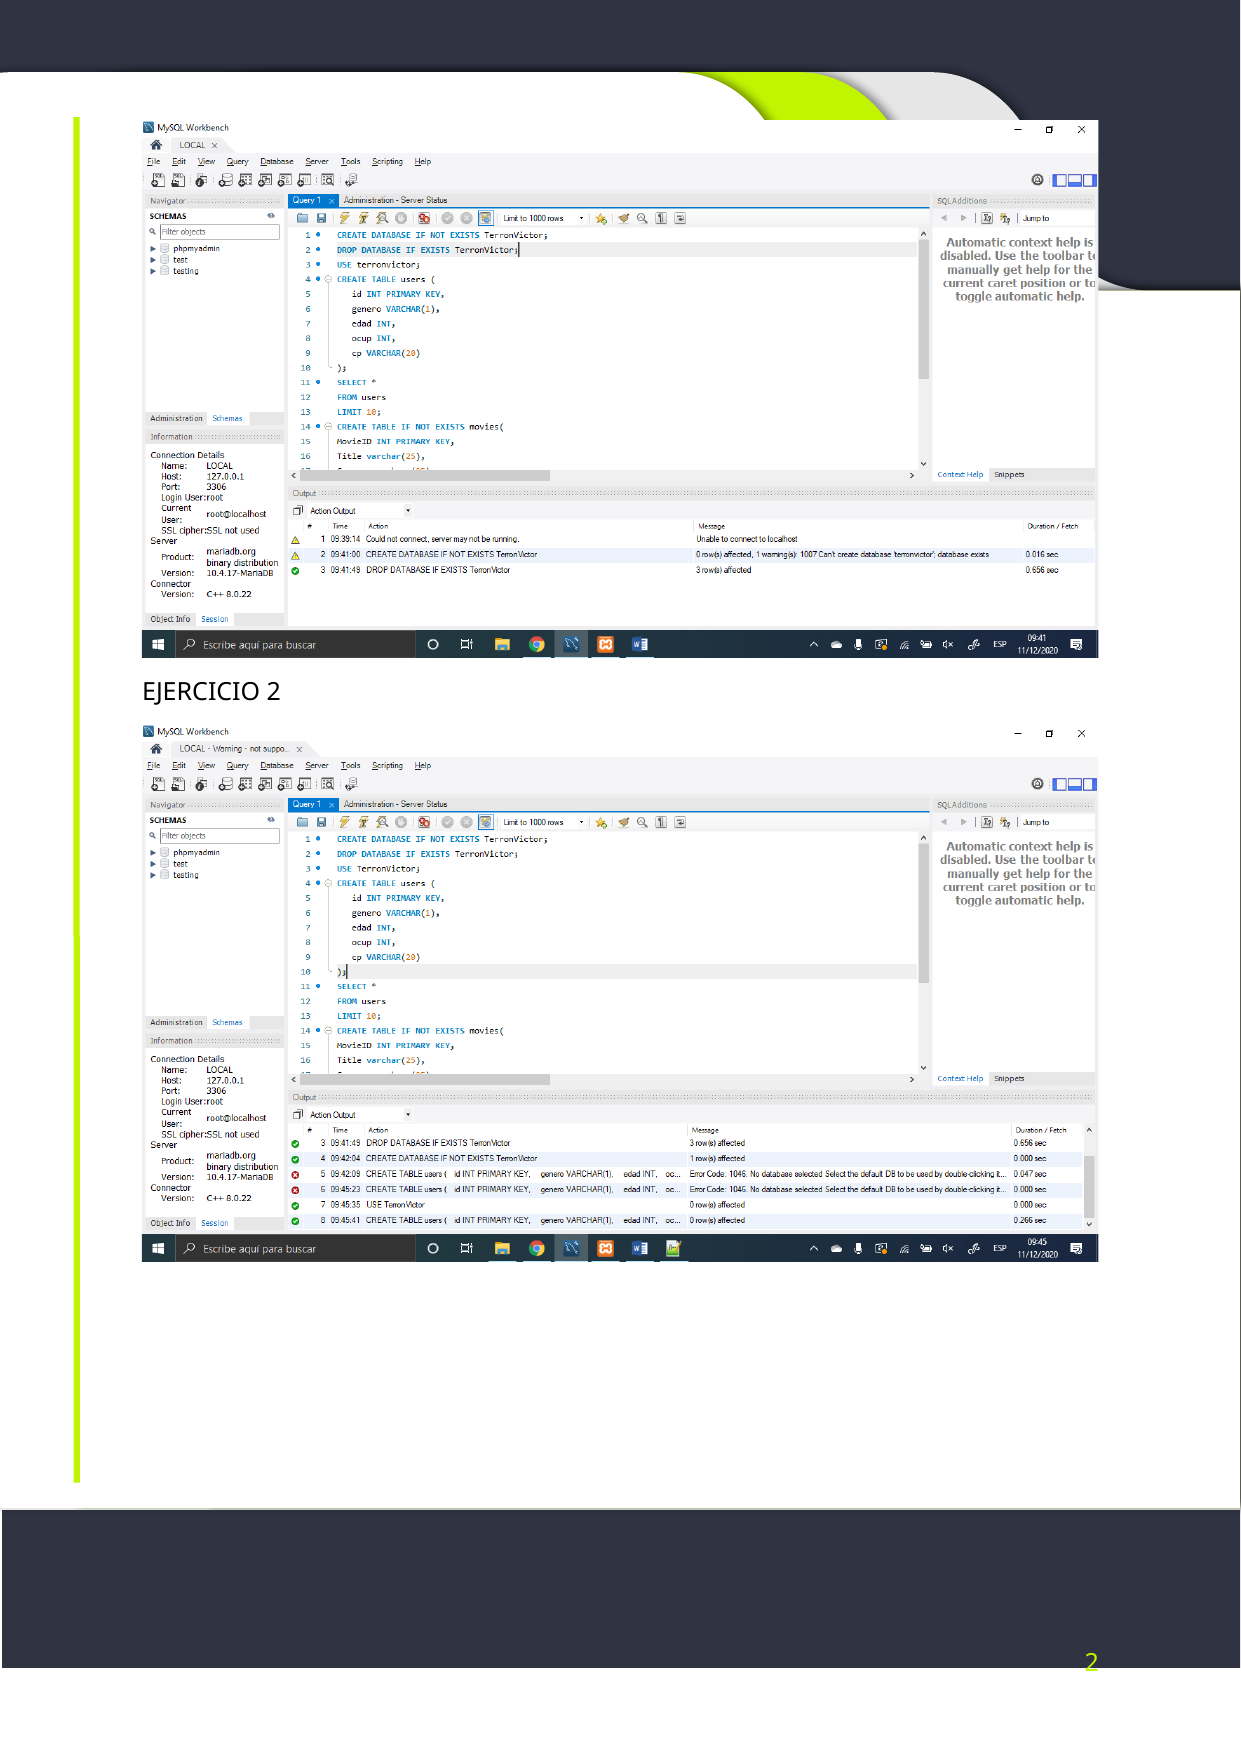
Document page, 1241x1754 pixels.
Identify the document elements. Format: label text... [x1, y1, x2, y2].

picture [141, 120, 1099, 658]
picture [141, 723, 1099, 1262]
text EJERCICIO 2 [142, 673, 1098, 708]
